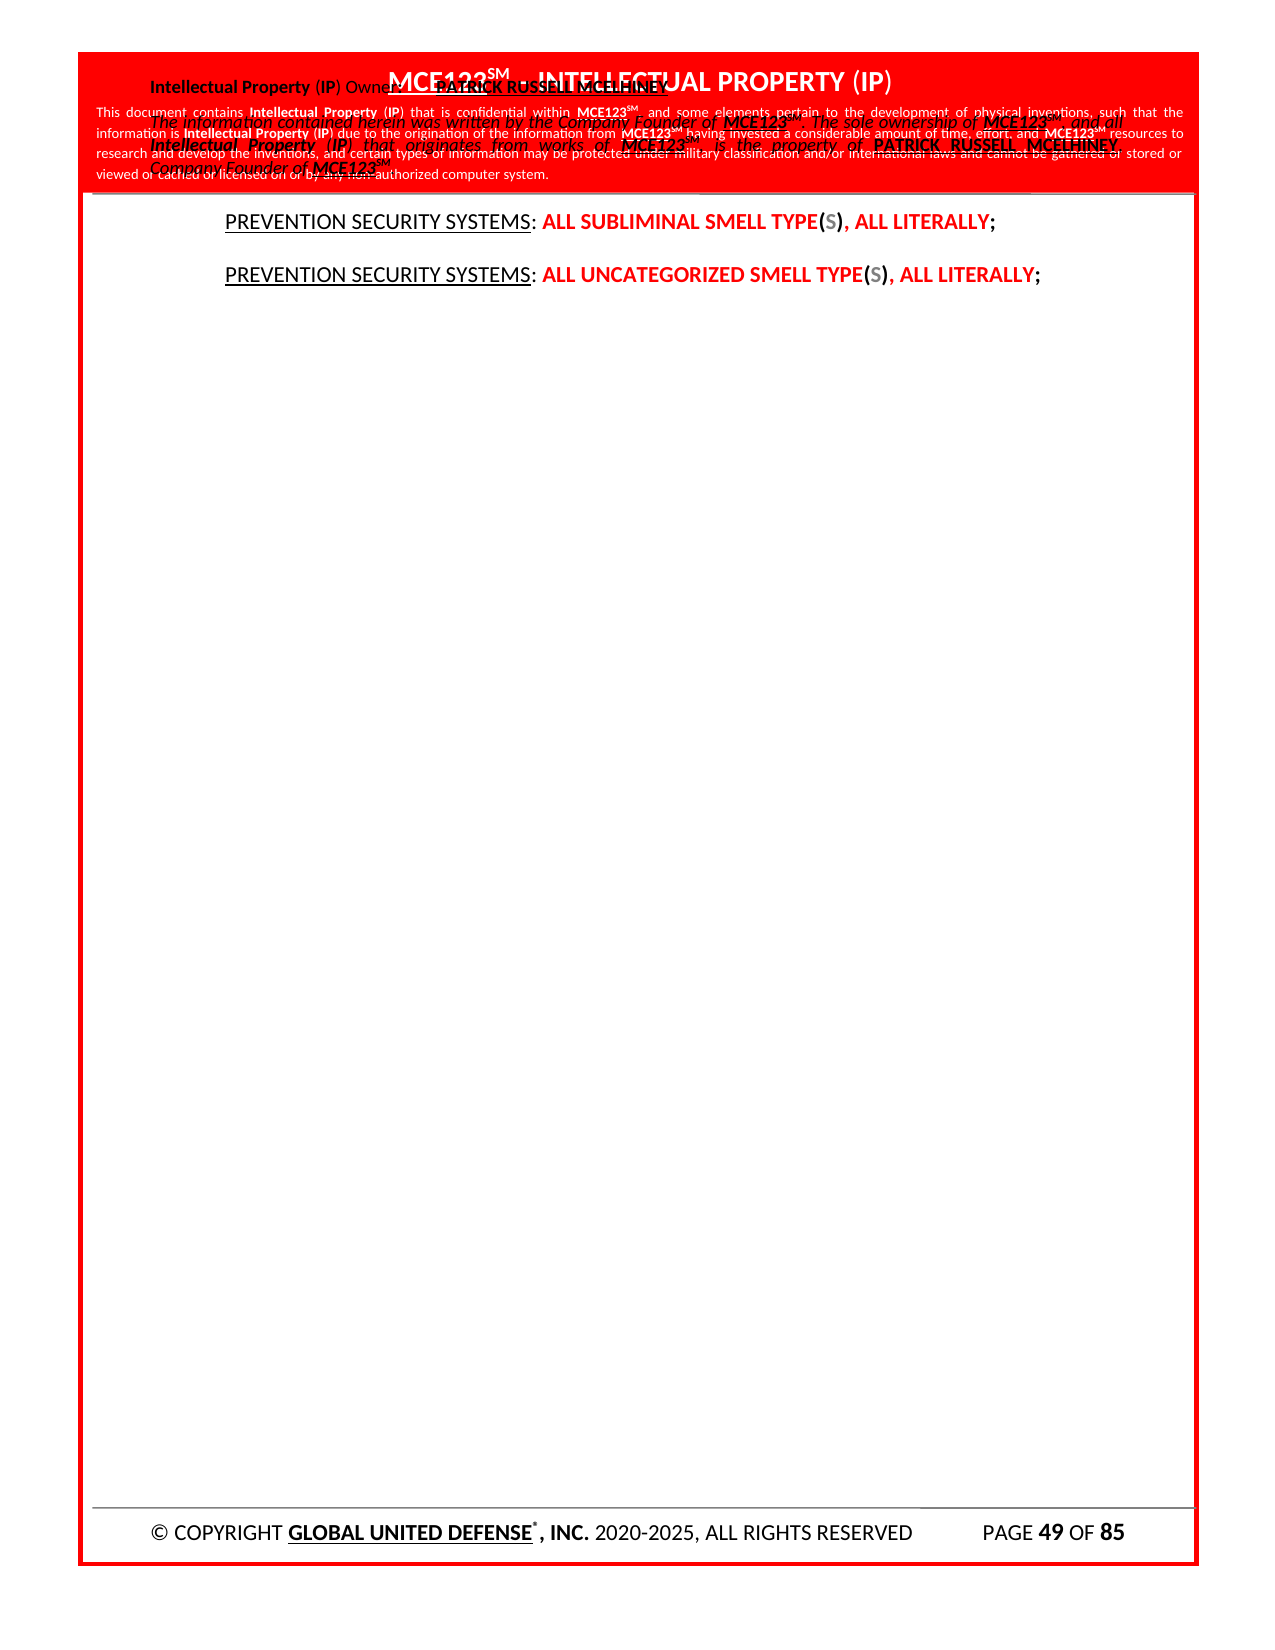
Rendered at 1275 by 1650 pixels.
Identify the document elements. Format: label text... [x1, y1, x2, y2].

text PREVENTION SECURITY SYSTEMS: ALL UNCATEGORIZED SMELL TYPE(S), ALL LITERALLY; [225, 260, 1125, 288]
text PREVENTION SECURITY SYSTEMS: ALL SUBLIMINAL SMELL TYPE(S), ALL LITERALLY; [225, 207, 1125, 235]
